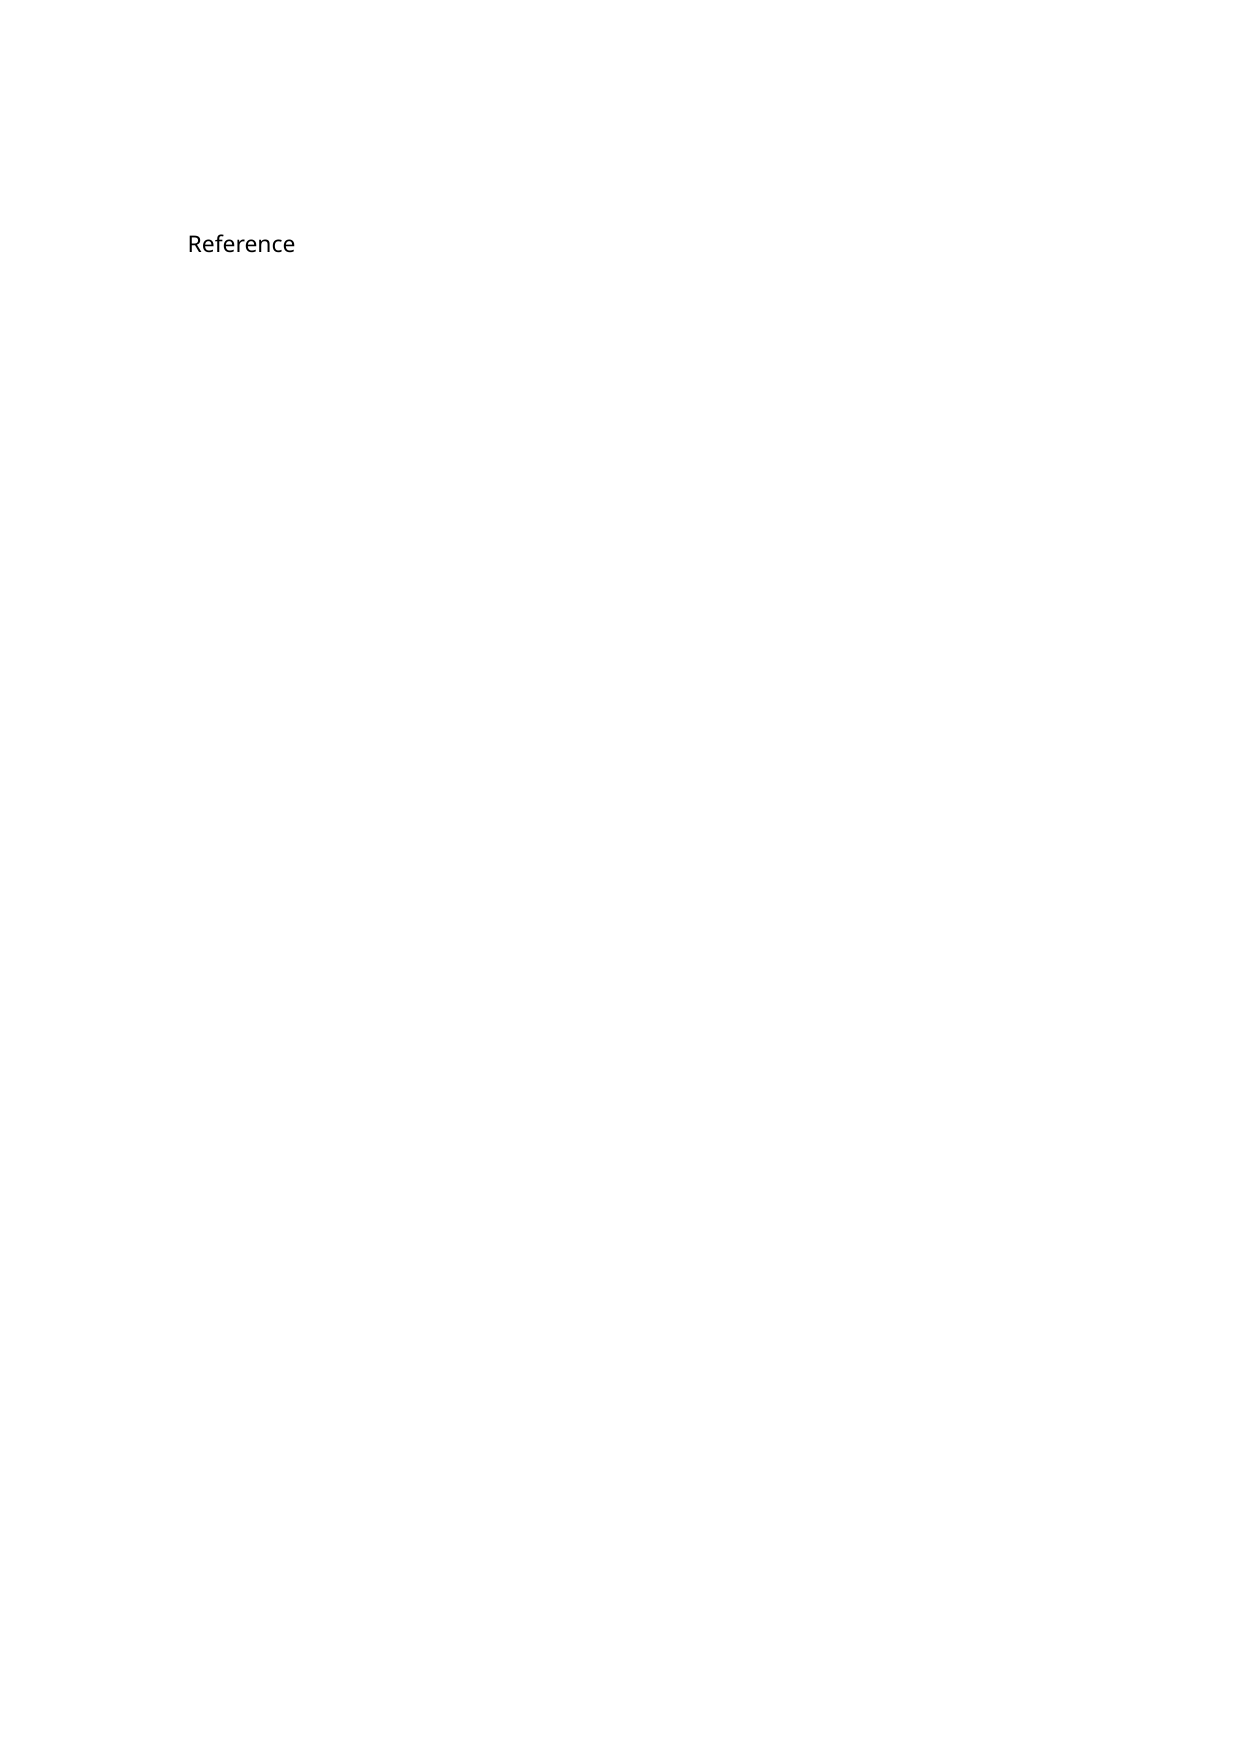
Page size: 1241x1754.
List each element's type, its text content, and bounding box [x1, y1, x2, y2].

text Reference [187, 227, 1053, 259]
